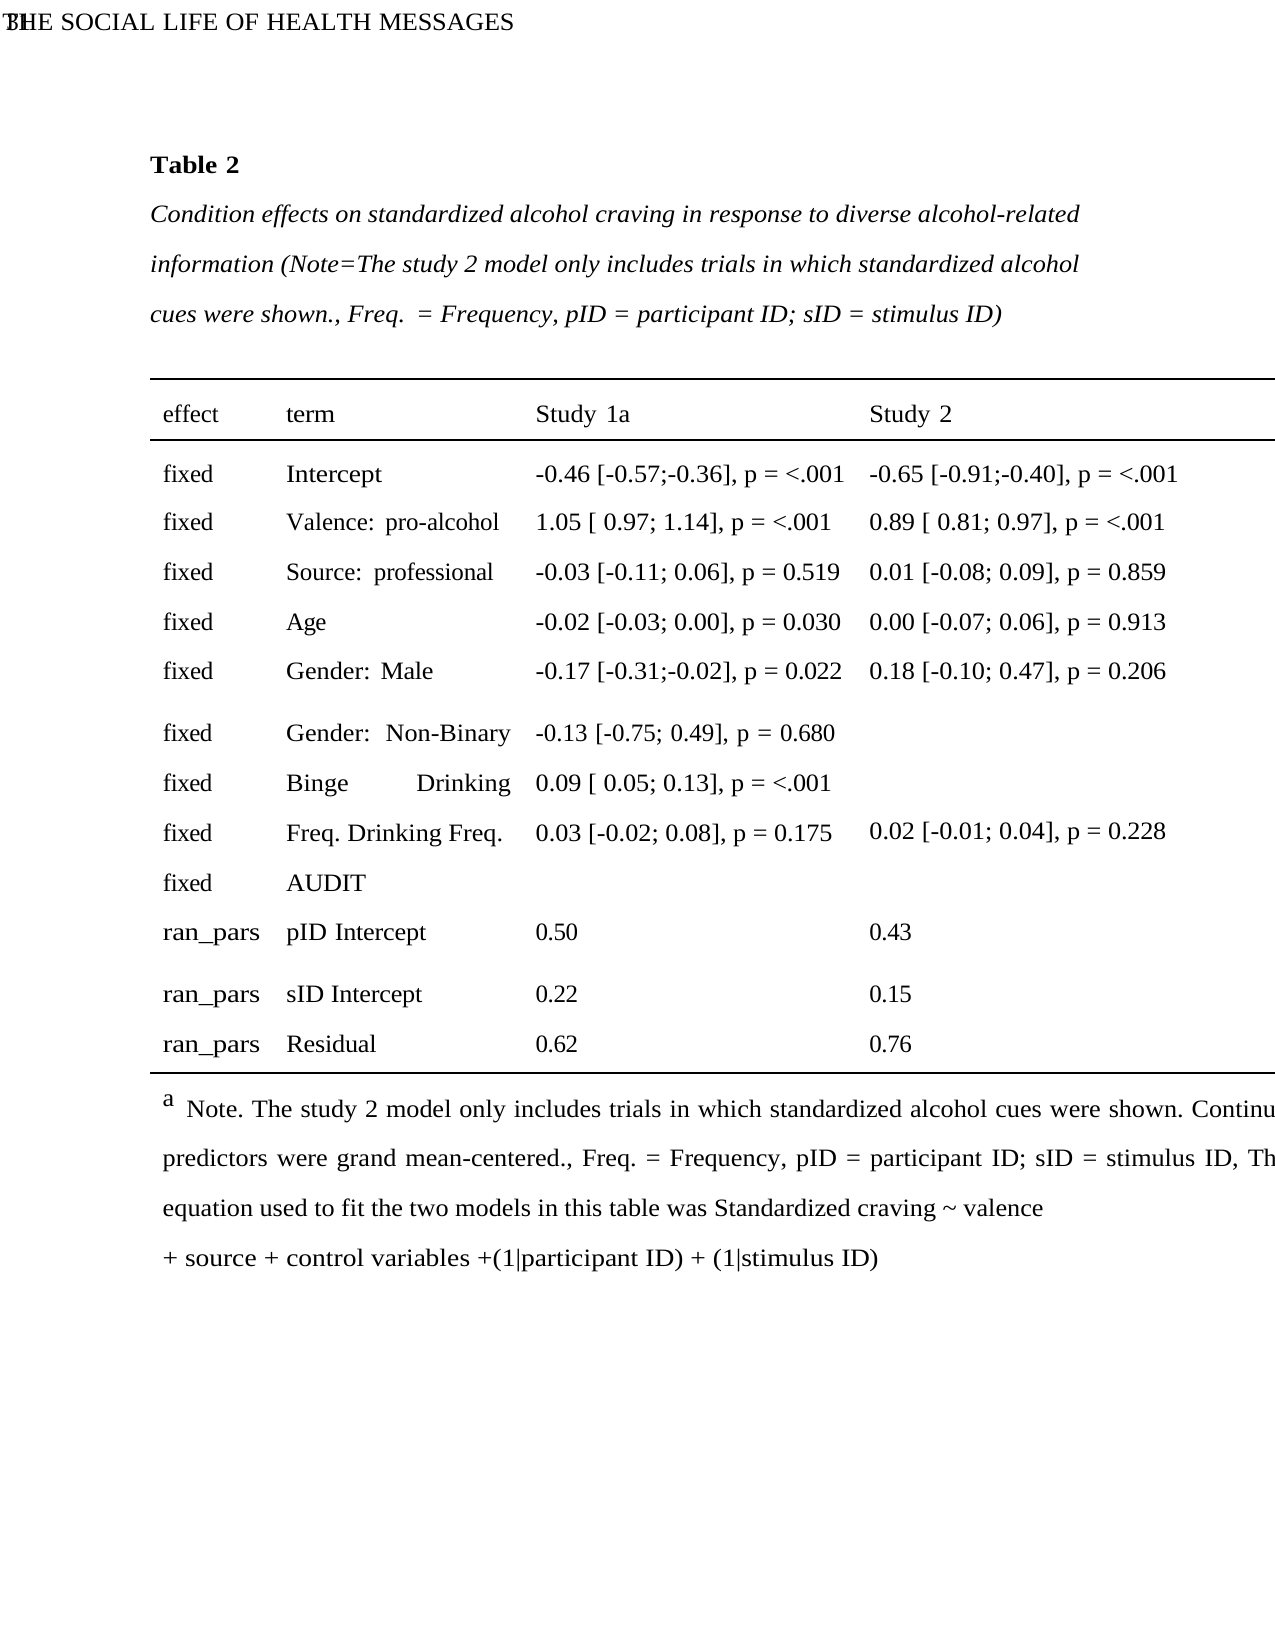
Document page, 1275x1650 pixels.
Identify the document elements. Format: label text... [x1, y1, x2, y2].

table_cell 0.76 [857, 1017, 1275, 1072]
table_cell Age [274, 595, 523, 644]
table_cell -0.65 [-0.91;-0.40], p = <.001 [857, 441, 1275, 495]
table_cell fixed [150, 545, 273, 594]
table_header Study 2 [857, 380, 1275, 439]
table_cell pID Intercept [274, 905, 523, 961]
table_cell 0.89 [ 0.81; 0.97], p = <.001 [857, 495, 1275, 545]
table_cell -0.02 [-0.03; 0.00], p = 0.030 [523, 595, 857, 644]
table_cell 0.62 [523, 1017, 857, 1072]
table_cell fixed [150, 644, 273, 700]
table_cell fixed [150, 595, 273, 644]
table_header Study 1a [523, 380, 857, 439]
table_cell -0.13 [-0.75; 0.49], p = 0.680 0.09 [ 0.05; 0.13], p = <.001 0.03 [-0.02; 0.08], p = 0.175 [523, 700, 857, 905]
table_cell ran_pars [150, 961, 273, 1017]
table_cell fixed [150, 441, 273, 495]
table_cell -0.03 [-0.11; 0.06], p = 0.519 [523, 545, 857, 594]
table_cell ran_pars [150, 1017, 273, 1072]
table_cell 1.05 [ 0.97; 1.14], p = <.001 [523, 495, 857, 545]
table_cell Valence: pro-alcohol [274, 495, 523, 545]
table_cell -0.17 [-0.31;-0.02], p = 0.022 [523, 644, 857, 700]
table_cell -0.46 [-0.57;-0.36], p = <.001 [523, 441, 857, 495]
table_cell fixed [150, 495, 273, 545]
table_cell Source: professional [274, 545, 523, 594]
table_cell Intercept [274, 441, 523, 495]
table_cell 0.00 [-0.07; 0.06], p = 0.913 [857, 595, 1275, 644]
table_cell 0.02 [-0.01; 0.04], p = 0.228 [857, 700, 1275, 905]
table_header effect [150, 380, 273, 439]
table_cell ran_pars [150, 905, 273, 961]
text + source + control variables +(1|participant ID) + (1|stimulus ID) [162, 1243, 1275, 1272]
table_cell 0.01 [-0.08; 0.09], p = 0.859 [857, 545, 1275, 594]
table_cell Residual [274, 1017, 523, 1072]
table_cell 0.50 [523, 905, 857, 961]
table_cell sID Intercept [274, 961, 523, 1017]
text a Note. The study 2 model only includes trials in which standardized alcohol cues were shown. Continu predictors were grand mean-centered., Freq. = Frequency, pID = participant ID; sID = stimulus ID, Th equation used to fit the two models in this table was Standardized craving ~ valence [162, 1083, 1275, 1222]
subtitle Table 2 [150, 150, 1275, 178]
table_cell Gender: Male [274, 644, 523, 700]
table_cell fixed fixed fixed fixed [150, 700, 273, 905]
text Condition effects on standardized alcohol craving in response to diverse alcohol-related information (Note=The study 2 model only includes trials in which standardized alcohol cues were shown., Freq. = Frequency, pID = participant ID; sID = stimulus ID) [150, 199, 1114, 328]
table_cell Gender: Non-Binary Binge Drinking Freq. Drinking Freq. AUDIT [274, 700, 523, 905]
table_cell 0.18 [-0.10; 0.47], p = 0.206 [857, 644, 1275, 700]
table_cell 0.15 [857, 961, 1275, 1017]
table_header term [274, 380, 523, 439]
table_cell 0.43 [857, 905, 1275, 961]
table_cell 0.22 [523, 961, 857, 1017]
